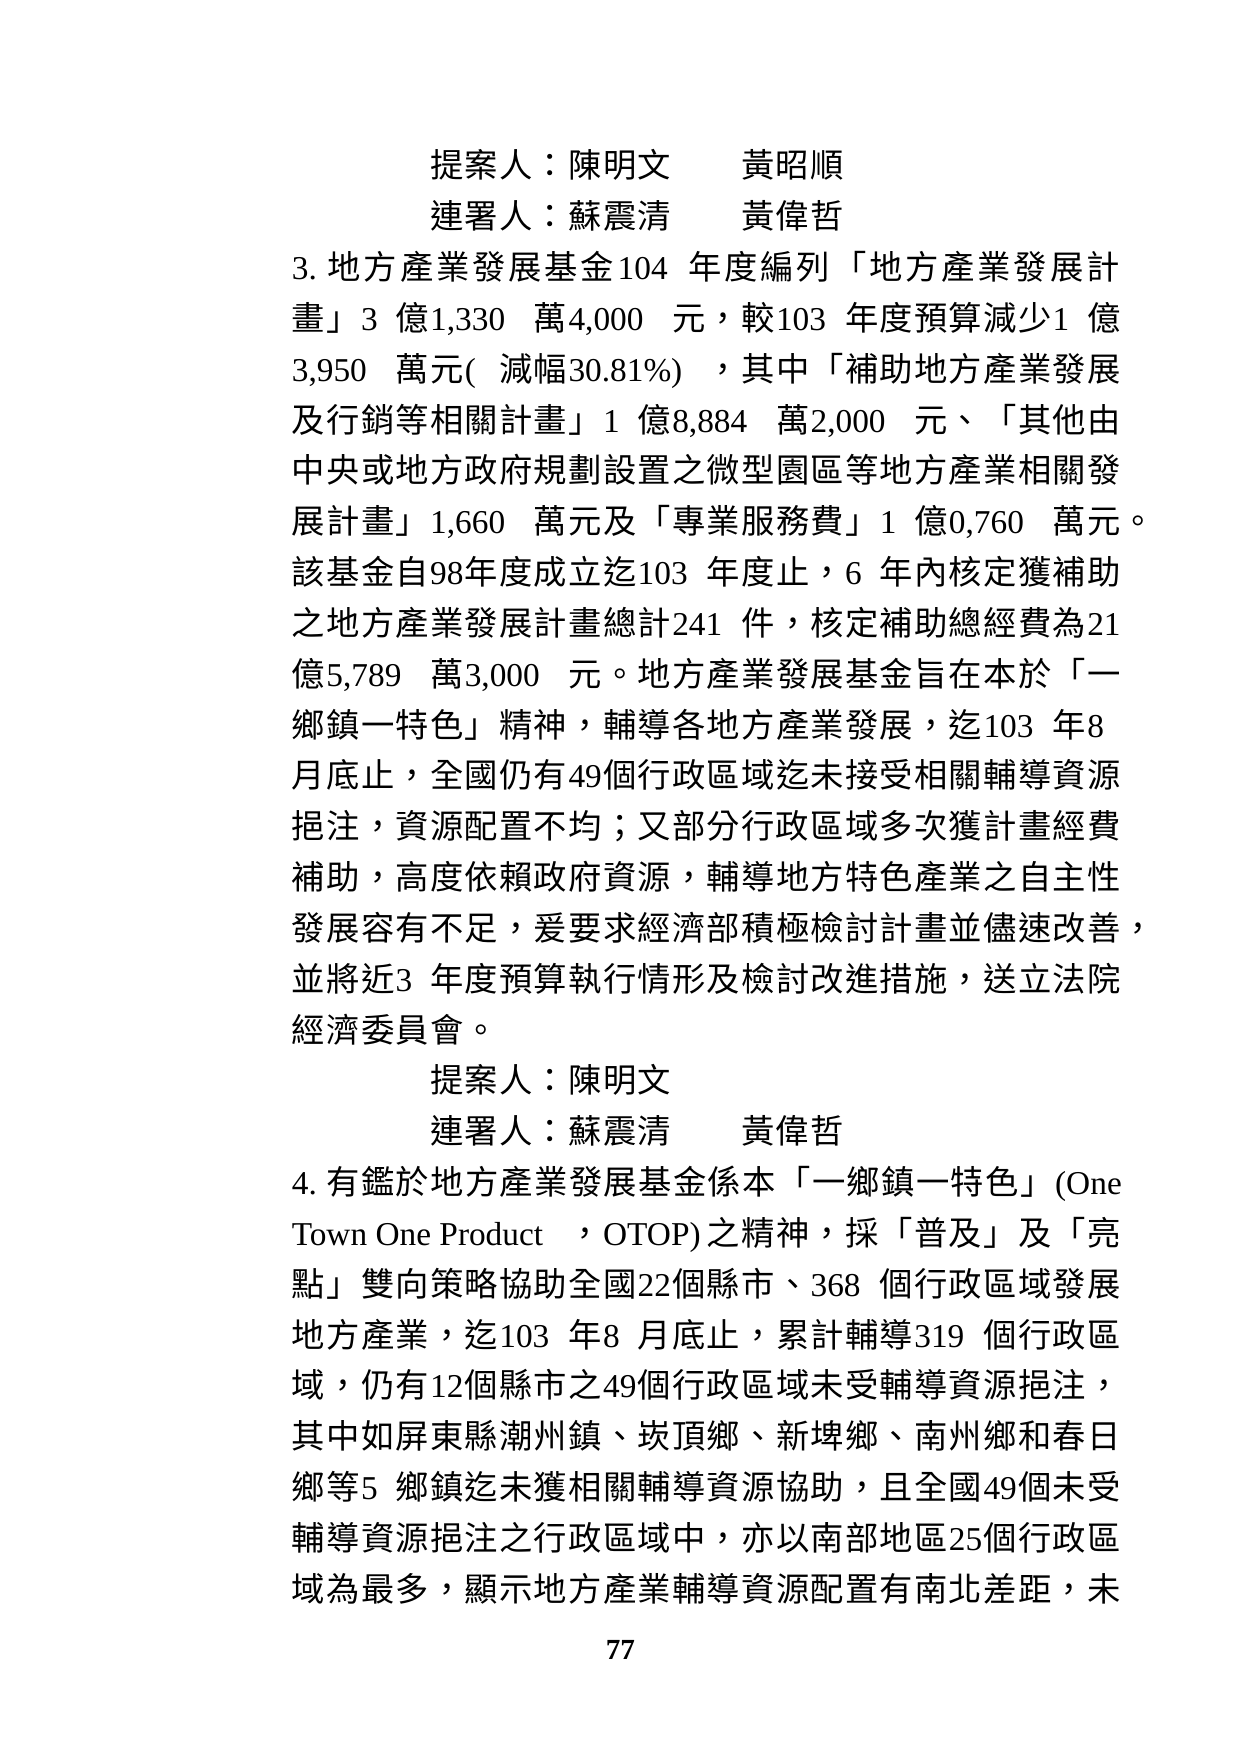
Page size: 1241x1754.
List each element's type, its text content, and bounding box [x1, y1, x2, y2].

text 連署人：蘇震清 黃偉哲 [396, 189, 1035, 239]
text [257, 1154, 1122, 1612]
text 3.地方產業發展基金104年度編列「地方產業發展計畫」3億1,330萬4,000元，較103年度預算減少1億3,950萬元(減幅30.81%)，其中「補助地方產業發展及行銷等相關計畫」1億8,884萬2,000元、「其他由中央或地方政府規劃設置之微型園區等地方產業相關發展計畫」1,660萬元及「專業服務費」1億0,760萬元。該基金自98年度成立迄103年度止，6年內核定獲補助之地方產業發展計畫總計241件，核定補助總經費為21億5,789萬3,000元。地方產業發展基金旨在本於「一鄉鎮一特色」精神，輔導各地方產業發展，迄103年8月底止，全國仍有49個行政區域迄未接受相關輔導資源挹注，資源配置不均；又部分行政區域多次獲計畫經費補助，高度依賴政府資源，輔導地方特色產業之自主性發展容有不足，爰要求經濟部積極檢討計畫並儘速改善，並將近3年度預算執行情形及檢討改進措施，送立法院經濟委員會。 [257, 239, 1122, 1053]
text 提案人：陳明文 黃昭順 [396, 138, 1035, 189]
text 提案人：陳明文 [396, 1053, 1035, 1104]
text 連署人：蘇震清 黃偉哲 [396, 1104, 1035, 1154]
